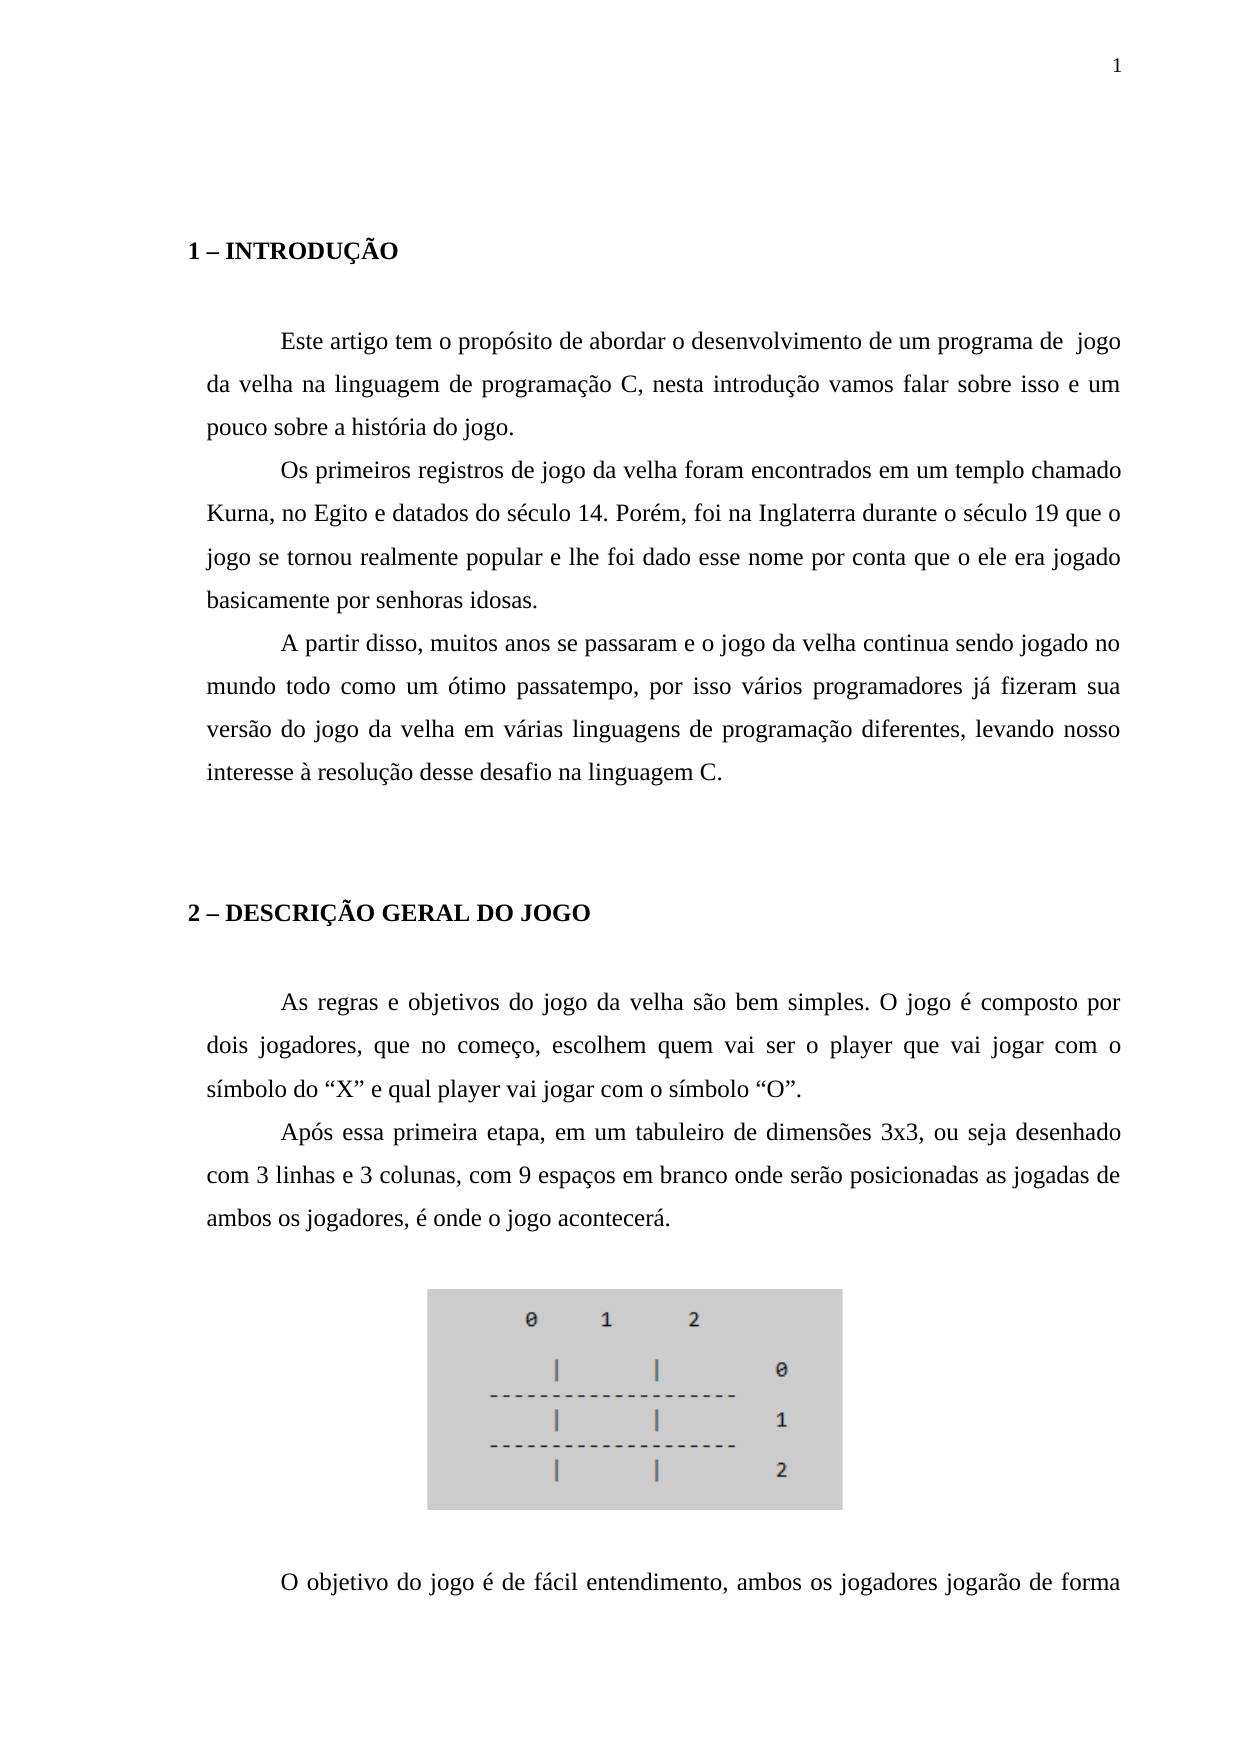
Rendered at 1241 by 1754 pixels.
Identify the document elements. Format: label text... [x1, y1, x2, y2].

text Os primeiros registros de jogo da velha foram encontrados em um templo chamado Kurna, no Egito e datados do século 14. Porém, foi na Inglaterra durante o século 19 que o jogo se tornou realmente popular e lhe foi dado esse nome por conta que o ele era jogado basicamente por senhoras idosas. [206, 455, 1122, 613]
subtitle – DESCRIÇÃO GERAL DO JOGO [188, 898, 1122, 926]
text Este artigo tem o propósito de abordar o desenvolvimento de um programa de jogo da velha na linguagem de programação C, nesta introdução vamos falar sobre isso e um pouco sobre a história do jogo. [206, 326, 1122, 441]
list – INTRODUÇÃO [188, 236, 1122, 265]
picture [427, 1289, 843, 1510]
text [206, 1567, 1122, 1596]
text A partir disso, muitos anos se passaram e o jogo da velha continua sendo jogado no mundo todo como um ótimo passatempo, por isso vários programadores já fizeram sua versão do jogo da velha em várias linguagens de programação diferentes, levando nosso interesse à resolução desse desafio na linguagem C. [206, 628, 1122, 786]
text Após essa primeira etapa, em um tabuleiro de dimensões 3x3, ou seja desenhado com 3 linhas e 3 colunas, com 9 espaços em branco onde serão posicionadas as jogadas de ambos os jogadores, é onde o jogo acontecerá. [206, 1117, 1122, 1232]
text As regras e objetivos do jogo da velha são bem simples. O jogo é composto por dois jogadores, que no começo, escolhem quem vai ser o player que vai jogar com o símbolo do “X” e qual player vai jogar com o símbolo “O”. [206, 987, 1122, 1102]
